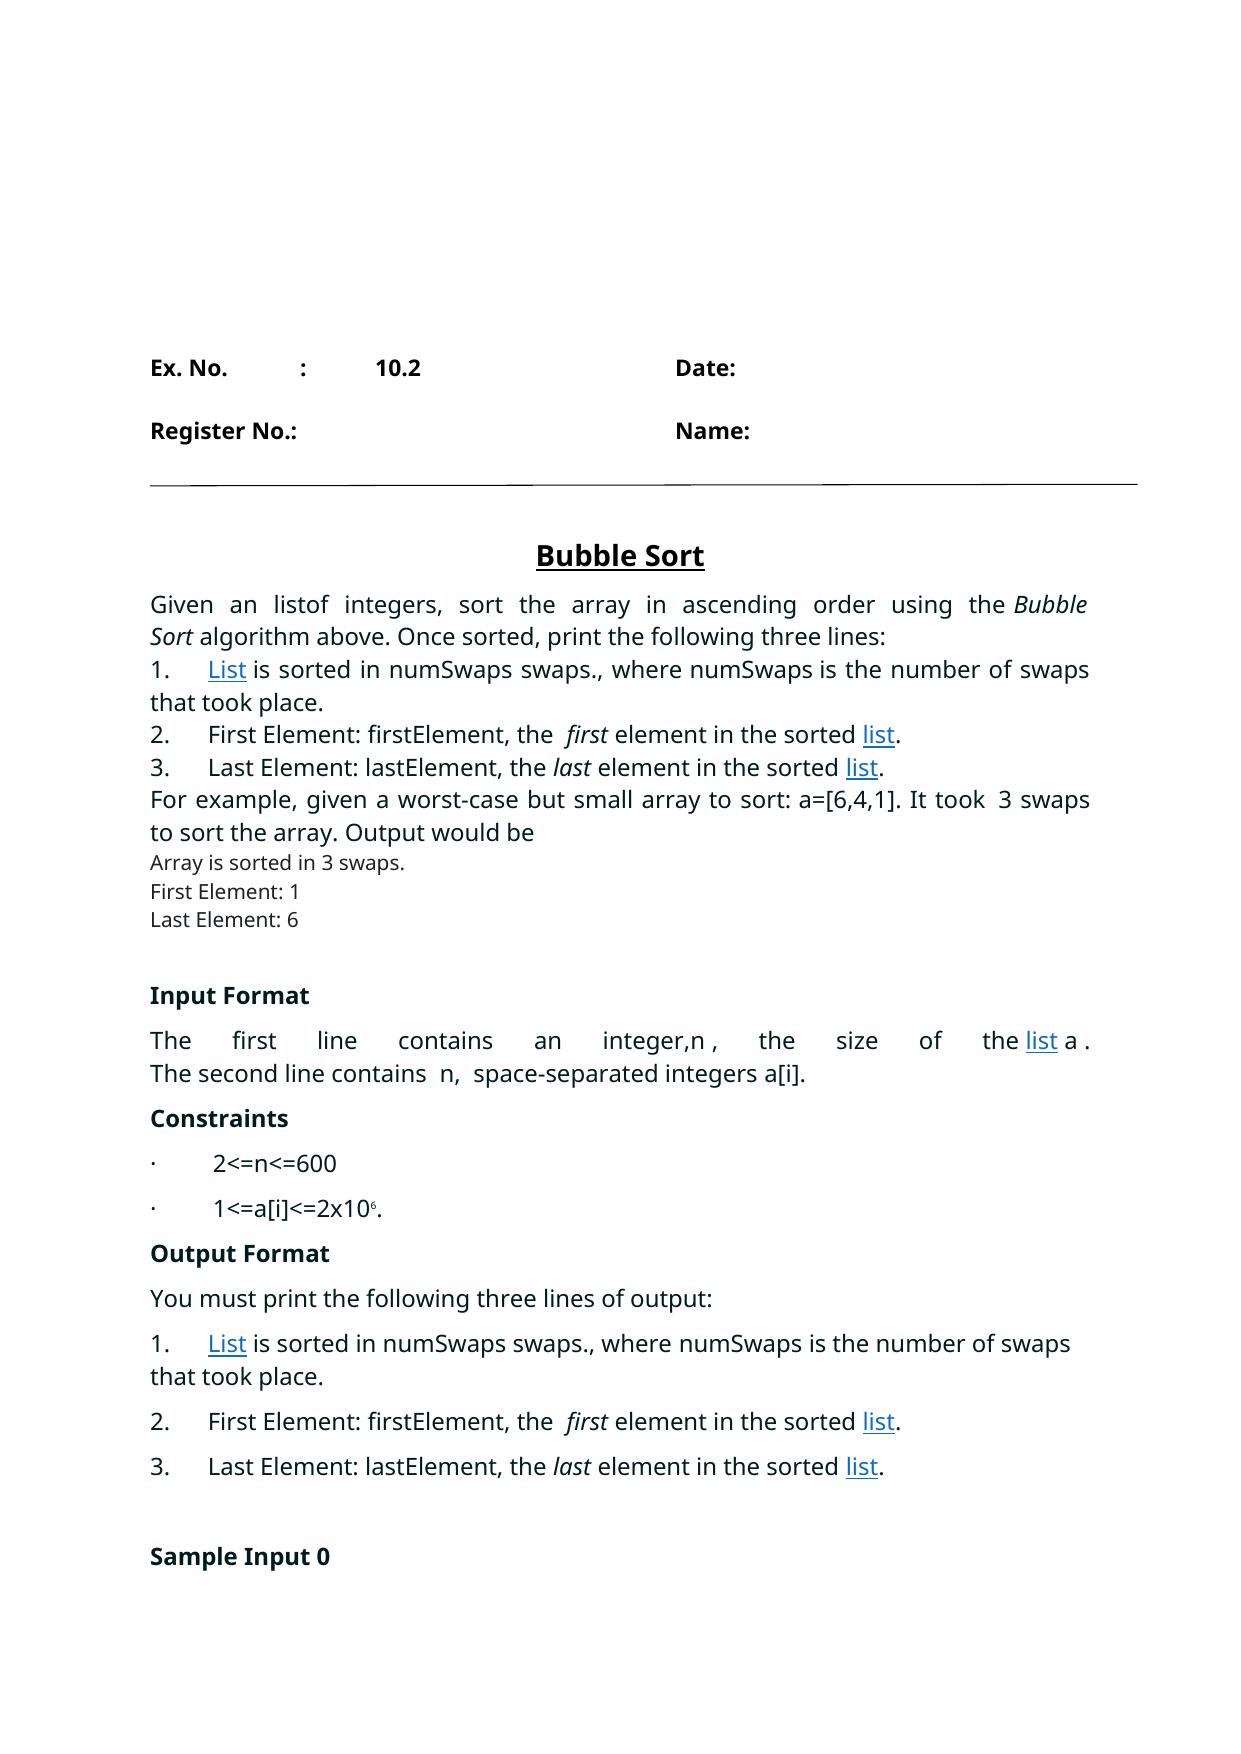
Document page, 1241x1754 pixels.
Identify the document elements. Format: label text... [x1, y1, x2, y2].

text 1. List is sorted in numSwaps swaps., where numSwaps is the number of swaps that took place. [150, 653, 1090, 718]
text Given an listof integers, sort the array in ascending order using the Bubble Sort algorithm above. Once sorted, print the following three lines: [150, 588, 1090, 653]
text 2. First Element: firstElement, the first element in the sorted list. [150, 1405, 1090, 1437]
text 2. First Element: firstElement, the first element in the sorted list. [150, 718, 1090, 751]
text 3. Last Element: lastElement, the last element in the sorted list. [150, 751, 1090, 783]
text You must print the following three lines of output: [150, 1282, 1090, 1315]
text Input Format [150, 979, 1090, 1011]
text Register No.: Name: [150, 414, 1090, 446]
text 3. Last Element: lastElement, the last element in the sorted list. [150, 1450, 1090, 1483]
text The first line contains an integer,n , the size of the list a . The second line contains n, space-separated integers a[i]. [150, 1024, 1090, 1089]
text 1. List is sorted in numSwaps swaps., where numSwaps is the number of swaps that took place. [150, 1327, 1090, 1392]
text First Element: 1 [150, 877, 1090, 905]
text Sample Input 0 [150, 1540, 1090, 1573]
text Bubble Sort [150, 535, 1090, 575]
text For example, given a worst-case but small array to sort: a=[6,4,1]. It took 3 swaps to sort the array. Output would be [150, 783, 1090, 848]
text Constraints [150, 1102, 1090, 1134]
text · 1<=a[i]<=2x106. [150, 1192, 1090, 1224]
text Last Element: 6 [150, 905, 1090, 934]
text Output Format [150, 1237, 1090, 1269]
text Ex. No. : 10.2 Date: [150, 352, 1090, 383]
text · 2<=n<=600 [150, 1147, 1090, 1179]
text Array is sorted in 3 swaps. [150, 848, 1090, 877]
